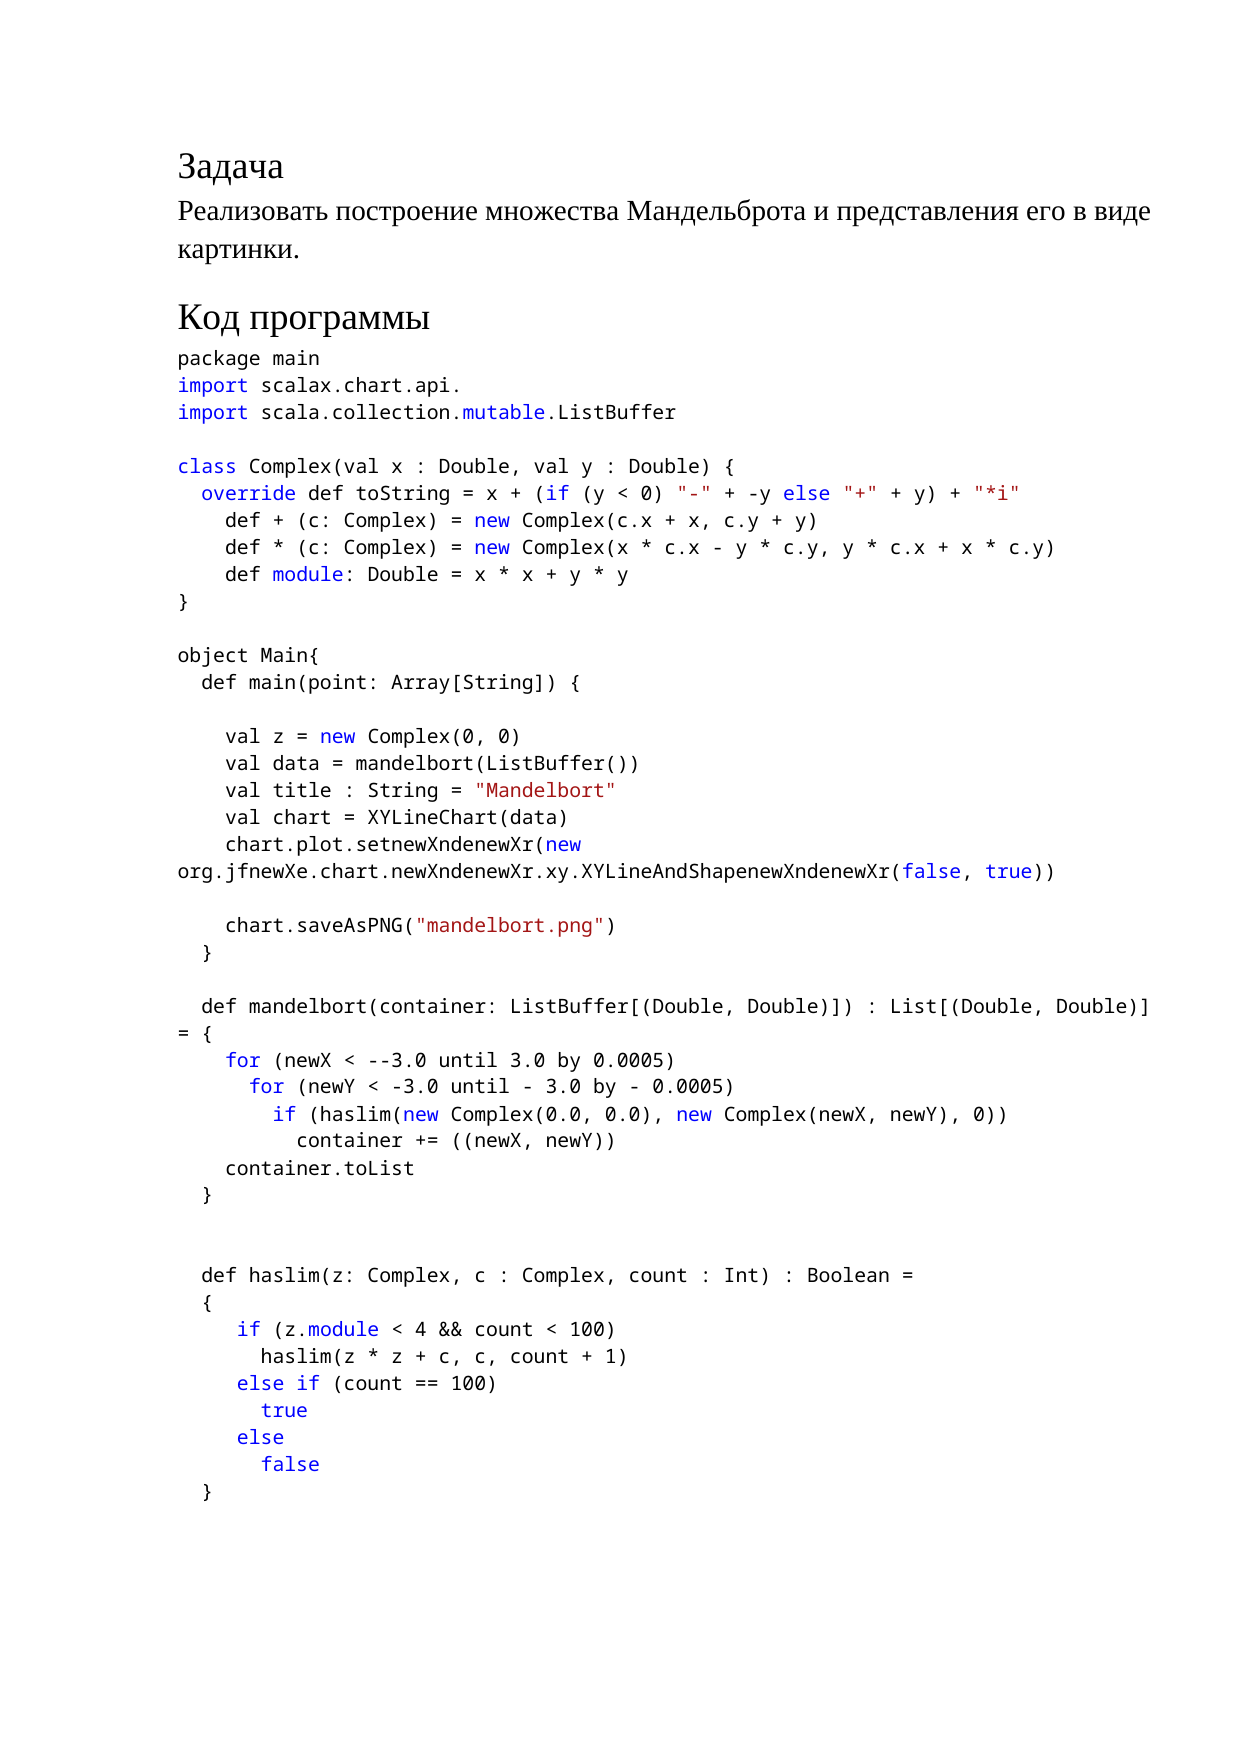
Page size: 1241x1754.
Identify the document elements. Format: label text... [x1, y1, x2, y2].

text val z = new Complex(0, 0) [177, 722, 1152, 749]
text haslim(z * z + c, c, count + 1) [177, 1343, 1152, 1369]
text { [177, 1289, 1152, 1316]
text val chart = XYLineChart(data) [177, 803, 1152, 830]
text } [177, 938, 1152, 965]
text for (newX < --3.0 until 3.0 by 0.0005) [177, 1046, 1152, 1073]
text chart.plot.setnewXndenewXr(new org.jfnewXe.chart.newXndenewXr.xy.XYLineAndShapenewXndenewXr(false, true)) [177, 830, 1152, 884]
text } [177, 1181, 1152, 1208]
text import scala.collection.mutable.ListBuffer [177, 398, 1152, 425]
text override def toString = x + (if (y < 0) "-" + -y else "+" + y) + "*i" [177, 479, 1152, 506]
text def haslim(z: Complex, c : Complex, count : Int) : Boolean = [177, 1262, 1152, 1289]
text for (newY < -3.0 until - 3.0 by - 0.0005) [177, 1073, 1152, 1100]
text chart.saveAsPNG("mandelbort.png") [177, 911, 1152, 938]
text object Main{ [177, 641, 1152, 668]
subtitle Задача [177, 143, 1152, 186]
text package main [177, 344, 1152, 371]
text def main(point: Array[String]) { [177, 668, 1152, 695]
subtitle Код программы [177, 295, 1152, 338]
text } [177, 587, 1152, 614]
text def module: Double = x * x + y * y [177, 560, 1152, 587]
text } [177, 1477, 1152, 1504]
text else if (count == 100) [177, 1369, 1152, 1397]
text class Complex(val x : Double, val y : Double) { [177, 452, 1152, 479]
text false [177, 1451, 1152, 1477]
text if (haslim(new Complex(0.0, 0.0), new Complex(newX, newY), 0)) [177, 1100, 1152, 1127]
text import scalax.chart.api. [177, 371, 1152, 398]
text if (z.module < 4 && count < 100) [177, 1316, 1152, 1343]
text container += ((newX, newY)) [177, 1127, 1152, 1154]
text def mandelbort(container: ListBuffer[(Double, Double)]) : List[(Double, Double)] = { [177, 992, 1152, 1046]
text true [177, 1397, 1152, 1423]
text Реализовать построение множества Мандельброта и представления его в виде картинки. [177, 193, 1152, 265]
text def * (c: Complex) = new Complex(x * c.x - y * c.y, y * c.x + x * c.y) [177, 533, 1152, 560]
text val title : String = "Mandelbort" [177, 776, 1152, 803]
text container.toList [177, 1154, 1152, 1181]
text else [177, 1423, 1152, 1451]
text def + (c: Complex) = new Complex(c.x + x, c.y + y) [177, 506, 1152, 533]
text val data = mandelbort(ListBuffer()) [177, 749, 1152, 776]
